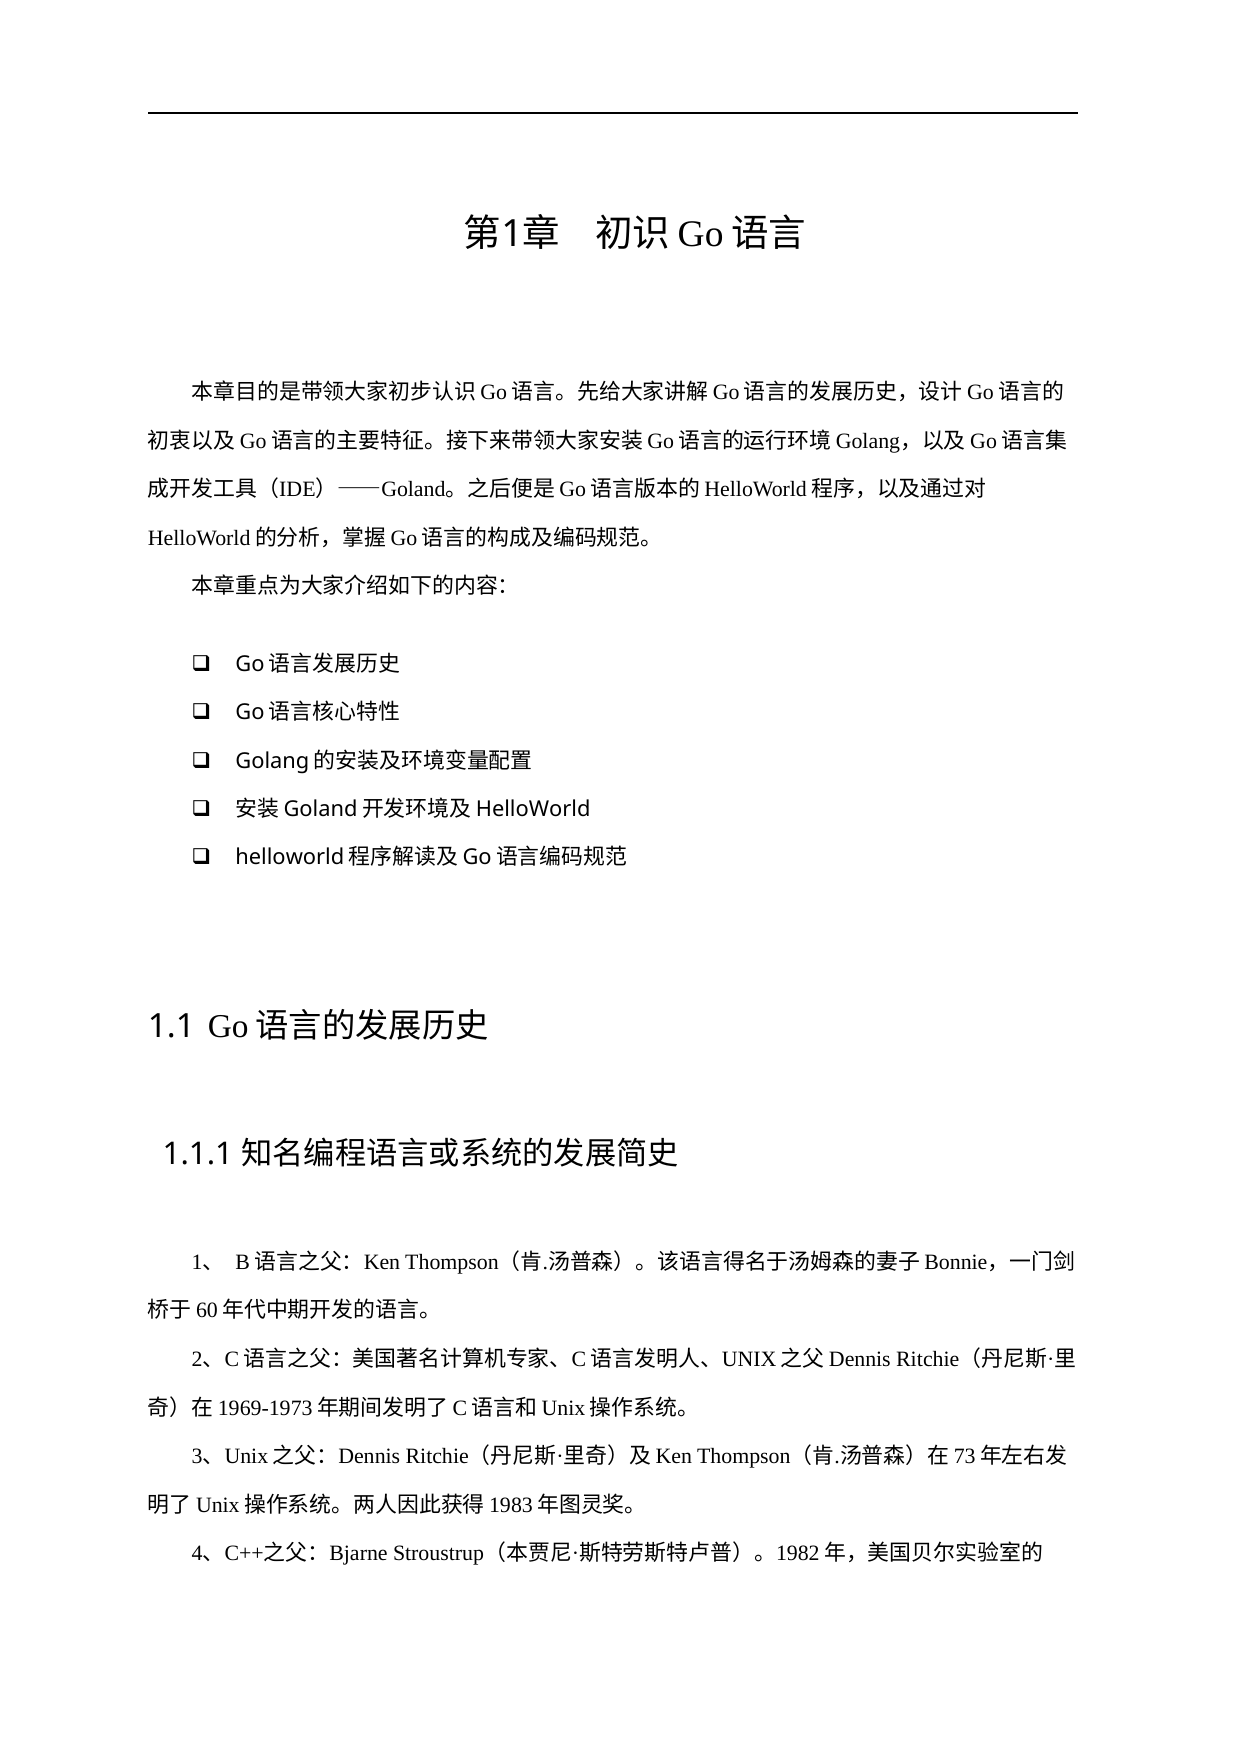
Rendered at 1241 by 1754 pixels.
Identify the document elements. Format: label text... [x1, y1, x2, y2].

subtitle 知名编程语言或系统的发展简史 [162, 1118, 1078, 1183]
subtitle Go语言的发展历史 [148, 991, 1078, 1056]
text 本章目的是带领大家初步认识Go语言。先给大家讲解Go语言的发展历史，设计Go语言的初衷以及Go语言的主要特征。接下来带领大家安装Go语言的运行环境Golang，以及Go语言集成开发工具（IDE）——Goland。之后便是Go语言版本的HelloWorld程序，以及通过对HelloWorld的分析，掌握Go语言的构成及编码规范。 [148, 373, 1078, 552]
list helloworld程序解读及Go语言编码规范 [191, 839, 1078, 871]
list Go语言核心特性 [191, 694, 1078, 726]
list 安装Goland开发环境及HelloWorld [191, 791, 1078, 823]
text 1、 B语言之父：Ken Thompson（肯.汤普森）。该语言得名于汤姆森的妻子Bonnie，一门剑桥于60年代中期开发的语言。 [148, 1243, 1078, 1324]
subtitle 初识Go语言 [191, 197, 1078, 262]
text 3、Unix之父：Dennis Ritchie（丹尼斯·里奇）及Ken Thompson（肯.汤普森）在73年左右发明了Unix操作系统。两人因此获得1983年图灵奖。 [148, 1437, 1078, 1519]
text 4、C++之父：Bjarne Stroustrup（本贾尼·斯特劳斯特卢普）。1982年，美国贝尔实验室的Bjarne Stroustrup博士在C语言的基础上引入并扩充了面向对象的概念，发明了—种新的程序语言。为了表达该语言与c语言的渊源关系，它被命名为C++。 [148, 1534, 1078, 1567]
list Golang的安装及环境变量配置 [191, 742, 1078, 775]
text 本章重点为大家介绍如下的内容： [148, 568, 1078, 601]
text 2、C语言之父：美国著名计算机专家、C语言发明人、UNIX之父Dennis Ritchie（丹尼斯·里奇）在1969-1973年期间发明了C语言和Unix操作系统。 [148, 1340, 1078, 1422]
list Go语言发展历史 [191, 646, 1078, 678]
